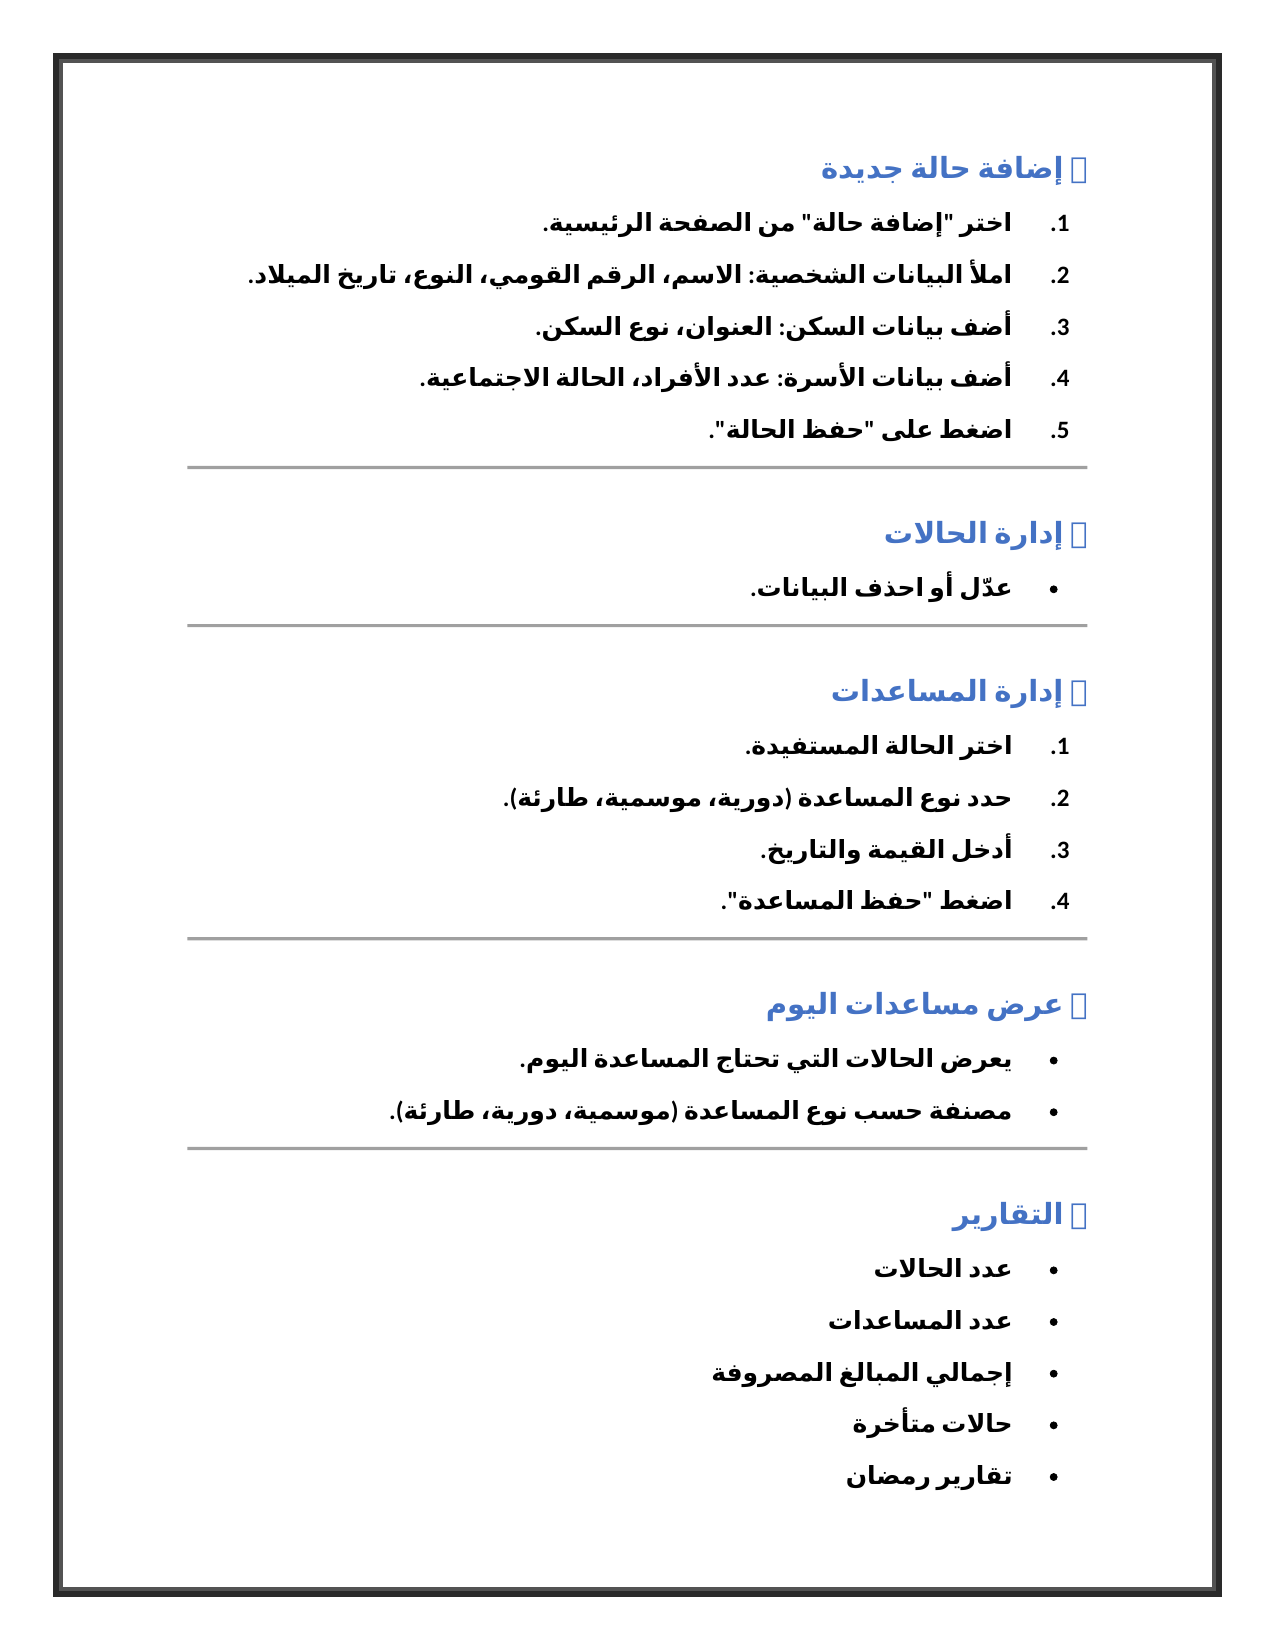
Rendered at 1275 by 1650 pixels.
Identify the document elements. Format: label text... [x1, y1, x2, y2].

text ➕ إضافة حالة جديدة [187, 150, 1087, 186]
text 🧾 إدارة الحالات [187, 515, 1087, 550]
list أضف بيانات السكن: العنوان، نوع السكن. [187, 311, 1050, 341]
list اضغط "حفظ المساعدة". [187, 886, 1050, 916]
text 🎁 إدارة المساعدات [187, 673, 1087, 708]
list عدّل أو احذف البيانات. [187, 572, 1050, 603]
list املأ البيانات الشخصية: الاسم، الرقم القومي، النوع، تاريخ الميلاد. [187, 259, 1050, 290]
list اختر "إضافة حالة" من الصفحة الرئيسية. [187, 208, 1050, 238]
list عدد المساعدات [187, 1305, 1050, 1336]
list حالات متأخرة [187, 1408, 1050, 1439]
list اضغط على "حفظ الحالة". [187, 414, 1050, 445]
list تقارير رمضان [187, 1460, 1050, 1491]
list مصنفة حسب نوع المساعدة (موسمية، دورية، طارئة). [187, 1095, 1050, 1126]
list عدد الحالات [187, 1253, 1050, 1284]
list إجمالي المبالغ المصروفة [187, 1357, 1050, 1387]
list حدد نوع المساعدة (دورية، موسمية، طارئة). [187, 782, 1050, 813]
list اختر الحالة المستفيدة. [187, 731, 1050, 761]
list يعرض الحالات التي تحتاج المساعدة اليوم. [187, 1044, 1050, 1074]
list أدخل القيمة والتاريخ. [187, 834, 1050, 864]
text 📆 عرض مساعدات اليوم [187, 986, 1087, 1022]
list أضف بيانات الأسرة: عدد الأفراد، الحالة الاجتماعية. [187, 363, 1050, 393]
text 📊 التقارير [187, 1196, 1087, 1231]
